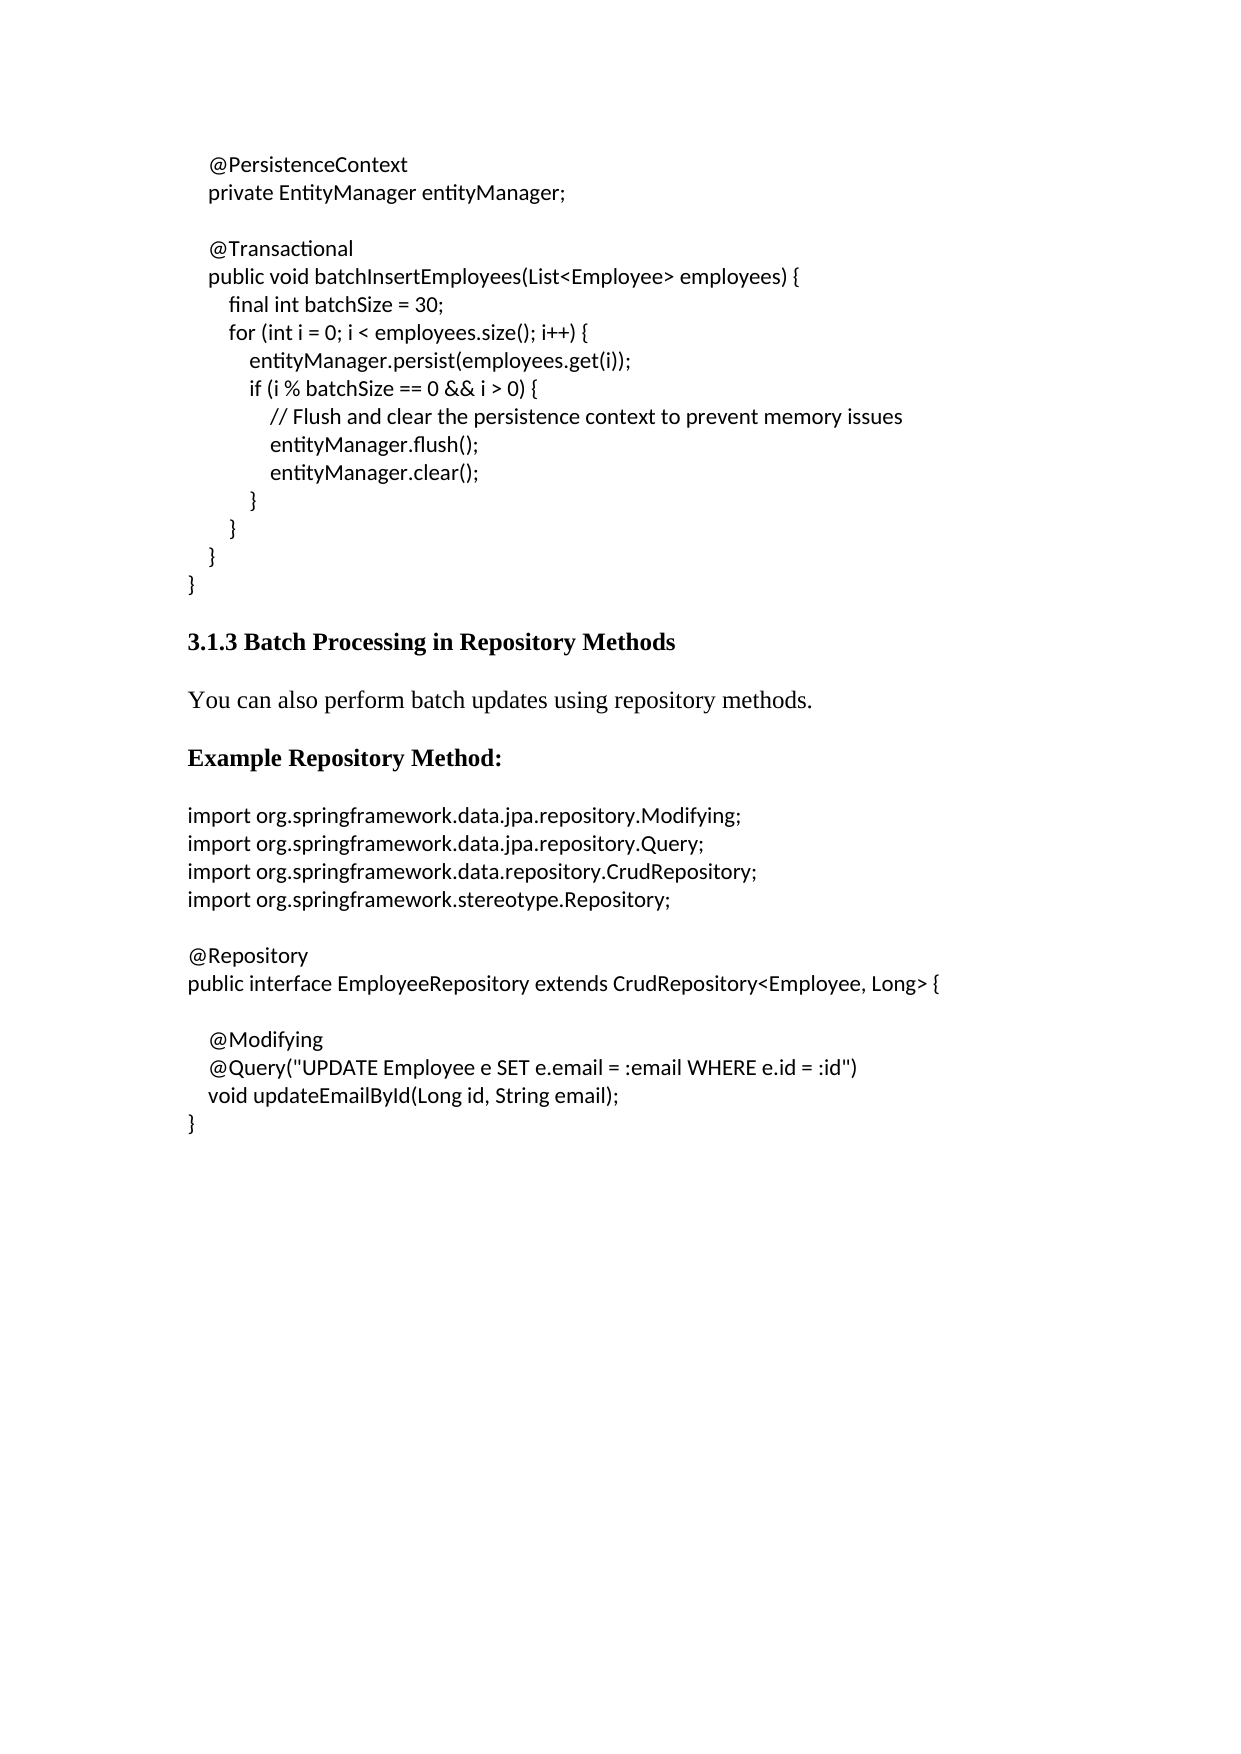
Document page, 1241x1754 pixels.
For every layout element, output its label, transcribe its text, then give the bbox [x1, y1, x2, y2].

text } [187, 514, 1053, 542]
text } [187, 1109, 1053, 1137]
text @Query("UPDATE Employee e SET e.email = :email WHERE e.id = :id") [187, 1053, 1053, 1081]
text public void batchInsertEmployees(List<Employee> employees) { [187, 262, 1053, 290]
text @PersistenceContext [187, 150, 1053, 178]
text for (int i = 0; i < employees.size(); i++) { [187, 318, 1053, 346]
text if (i % batchSize == 0 && i > 0) { [187, 374, 1053, 402]
text 3.1.3 Batch Processing in Repository Methods [187, 627, 1053, 656]
text private EntityManager entityManager; [187, 178, 1053, 206]
text entityManager.persist(employees.get(i)); [187, 346, 1053, 374]
text } [187, 570, 1053, 598]
text import org.springframework.stereotype.Repository; [187, 885, 1053, 913]
text @Modifying [187, 1025, 1053, 1053]
text import org.springframework.data.repository.CrudRepository; [187, 857, 1053, 885]
text } [187, 486, 1053, 514]
text void updateEmailById(Long id, String email); [187, 1081, 1053, 1109]
text You can also perform batch updates using repository methods. [187, 685, 1053, 714]
text Example Repository Method: [187, 743, 1053, 772]
text final int batchSize = 30; [187, 290, 1053, 318]
text } [187, 542, 1053, 570]
text import org.springframework.data.jpa.repository.Modifying; [187, 801, 1053, 829]
text @Transactional [187, 234, 1053, 262]
text @Repository [187, 941, 1053, 969]
text public interface EmployeeRepository extends CrudRepository<Employee, Long> { [187, 969, 1053, 997]
text entityManager.flush(); [187, 430, 1053, 458]
text import org.springframework.data.jpa.repository.Query; [187, 829, 1053, 857]
text entityManager.clear(); [187, 458, 1053, 486]
text // Flush and clear the persistence context to prevent memory issues [187, 402, 1053, 430]
